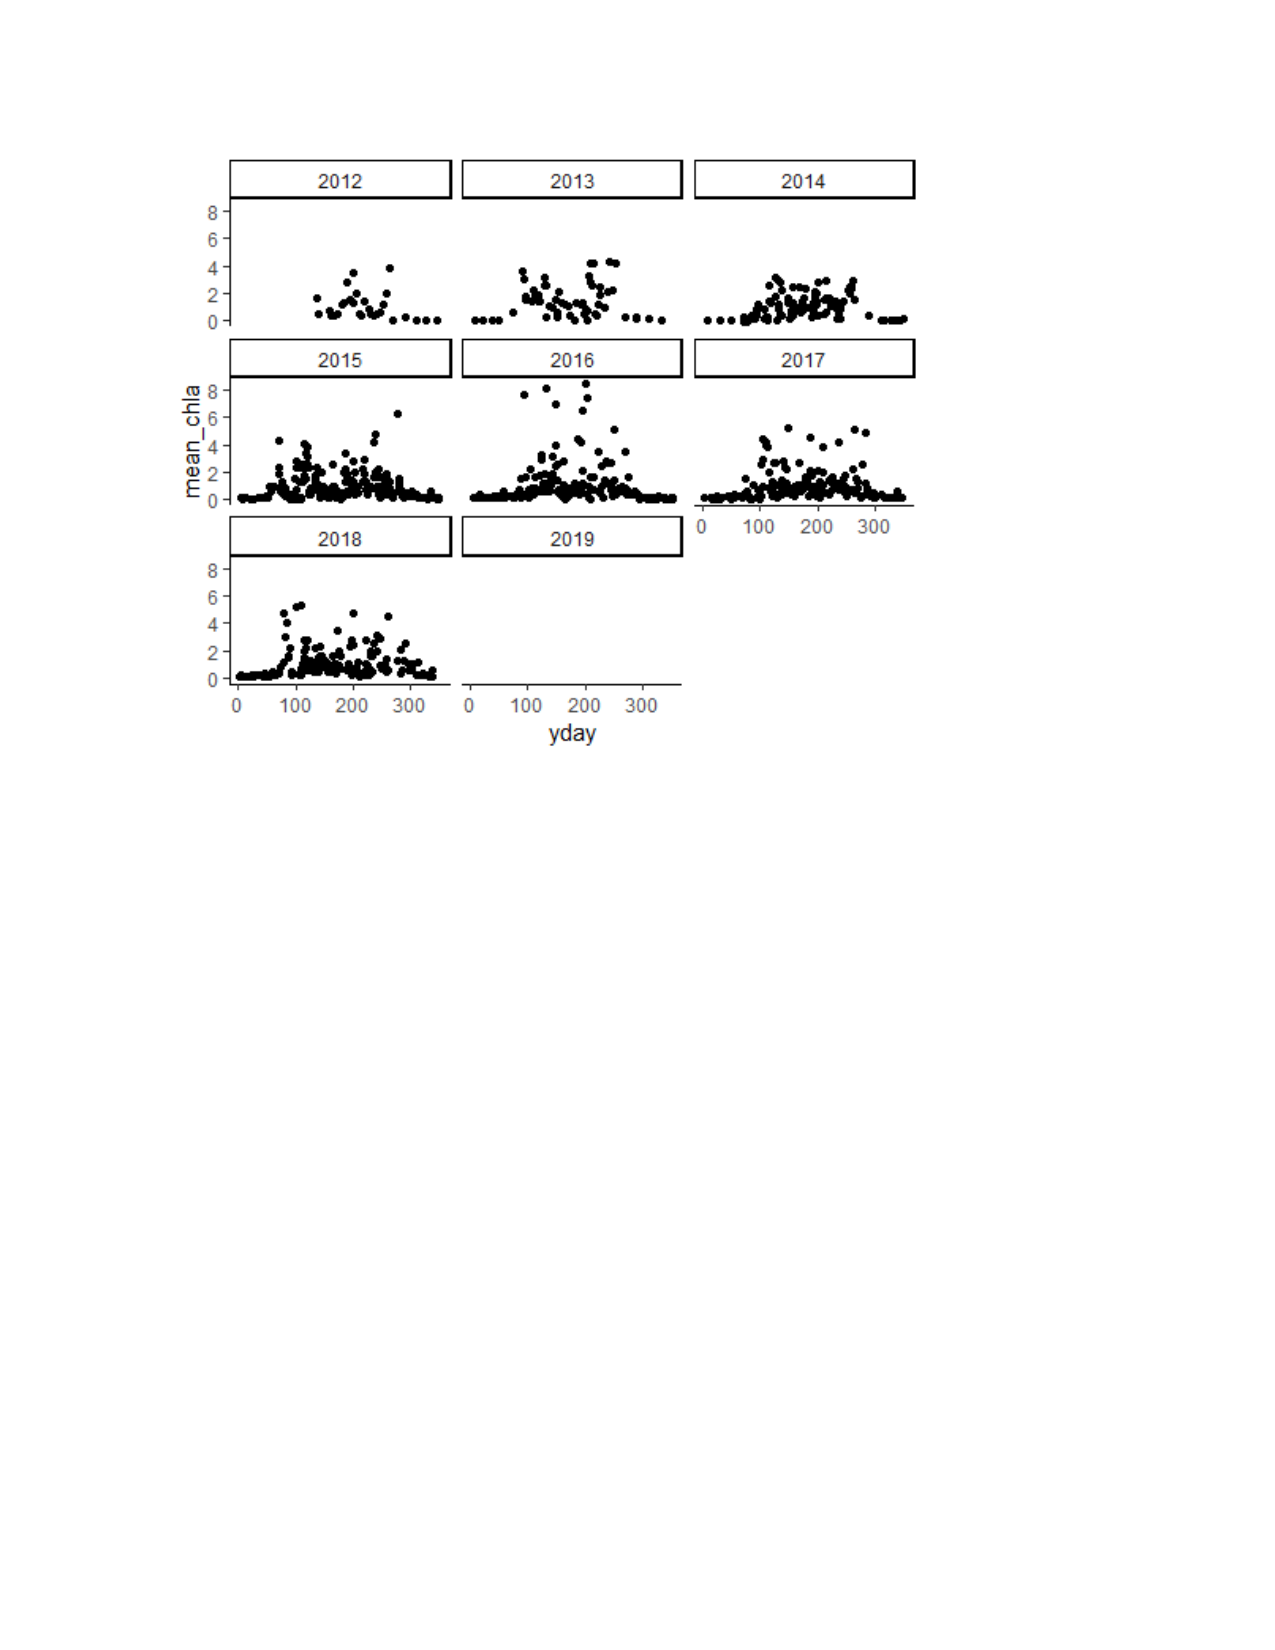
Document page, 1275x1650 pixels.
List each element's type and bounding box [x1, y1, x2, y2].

picture [168, 150, 927, 757]
